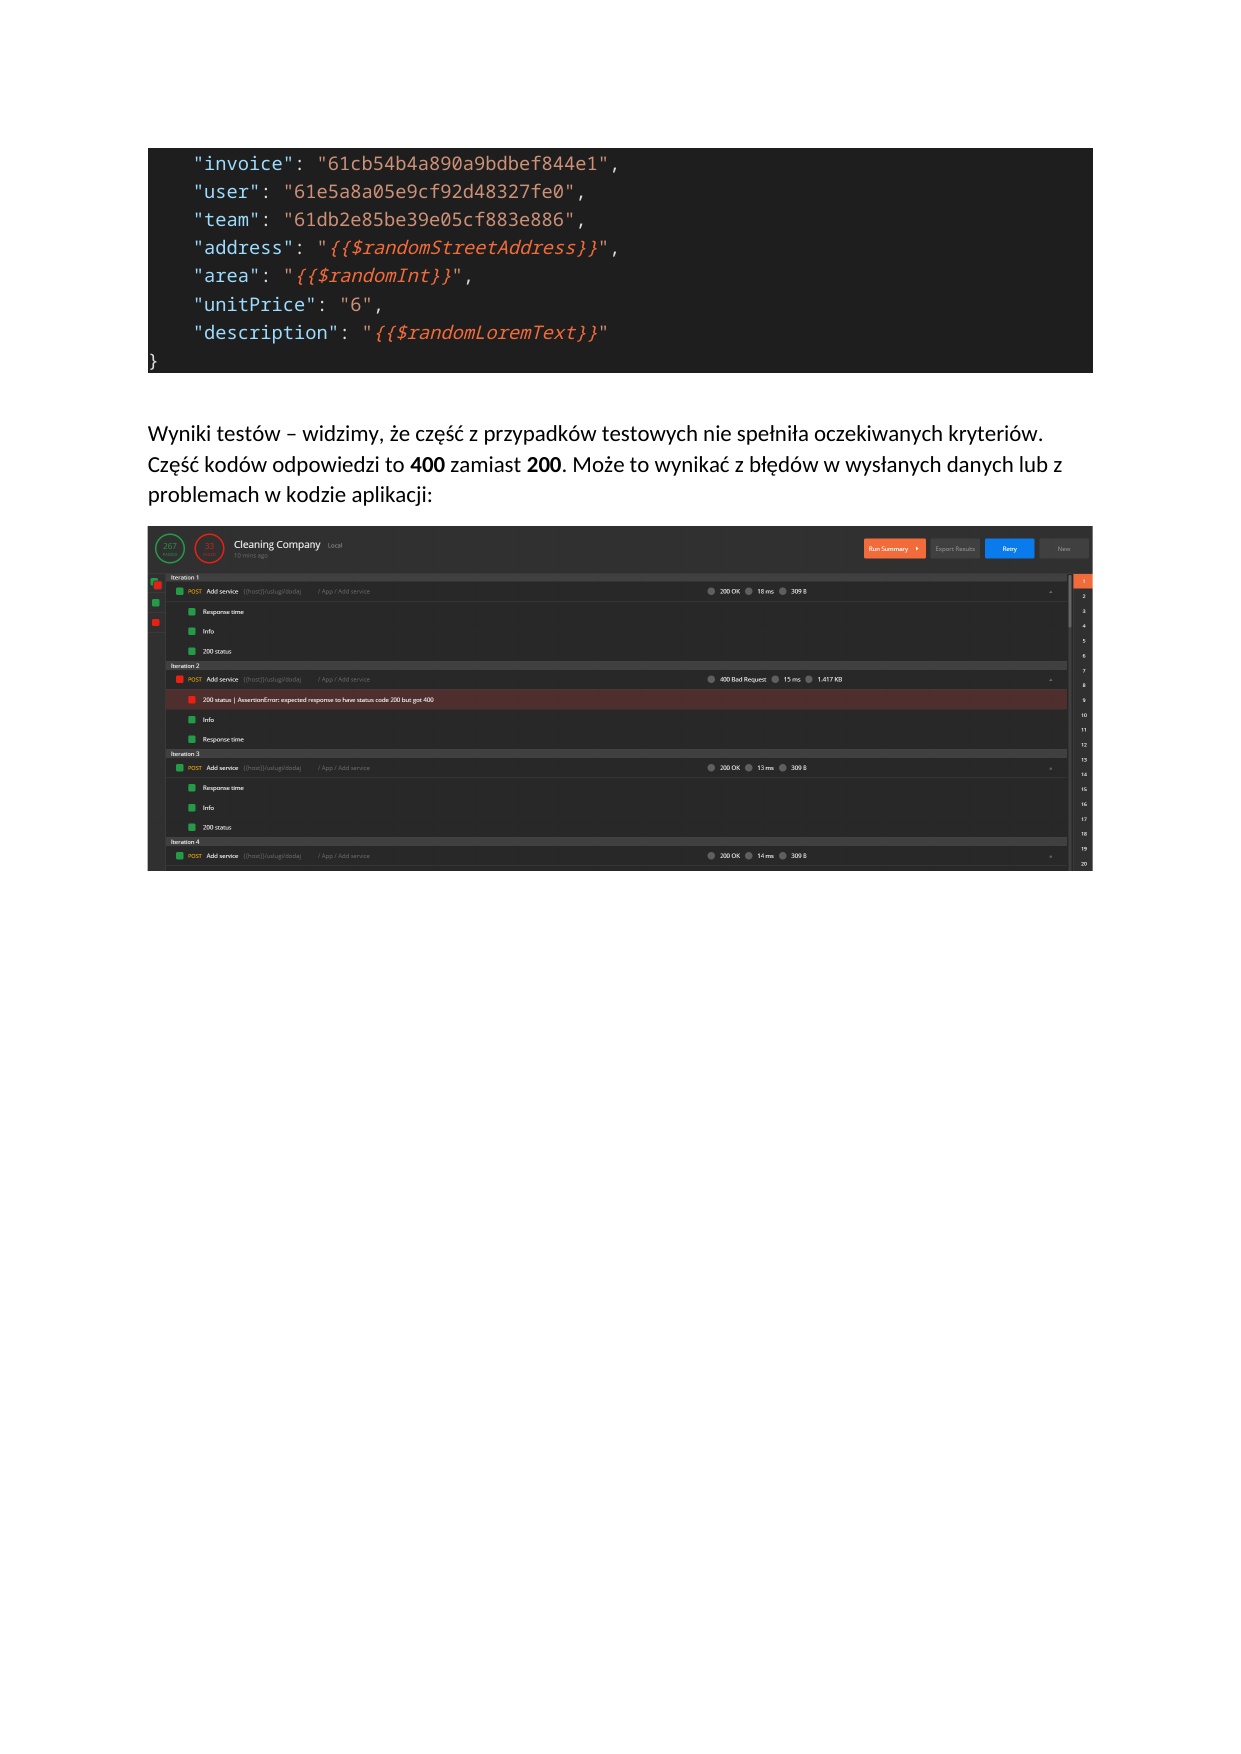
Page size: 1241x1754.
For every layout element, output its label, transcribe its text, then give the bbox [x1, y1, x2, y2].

text "area": "{{$randomInt}}", [148, 260, 1093, 288]
text "unitPrice": "6", [148, 288, 1093, 316]
text "description": "{{$randomLoremText}}" [148, 316, 1093, 344]
text Wyniki testów – widzimy, że część z przypadków testowych nie spełniła oczekiwanych kryteriów. Część kodów odpowiedzi to 400 zamiast 200. Może to wynikać z błędów w wysłanych danych lub z problemach w kodzie aplikacji: [148, 419, 1093, 508]
text } [148, 344, 1093, 373]
text "team": "61db2e85be39e05cf883e886", [148, 204, 1093, 232]
text "user": "61e5a8a05e9cf92d48327fe0", [148, 176, 1093, 204]
text "address": "{{$randomStreetAddress}}", [148, 232, 1093, 260]
text "invoice": "61cb54b4a890a9bdbef844e1", [148, 148, 1093, 176]
picture [147, 526, 1093, 871]
